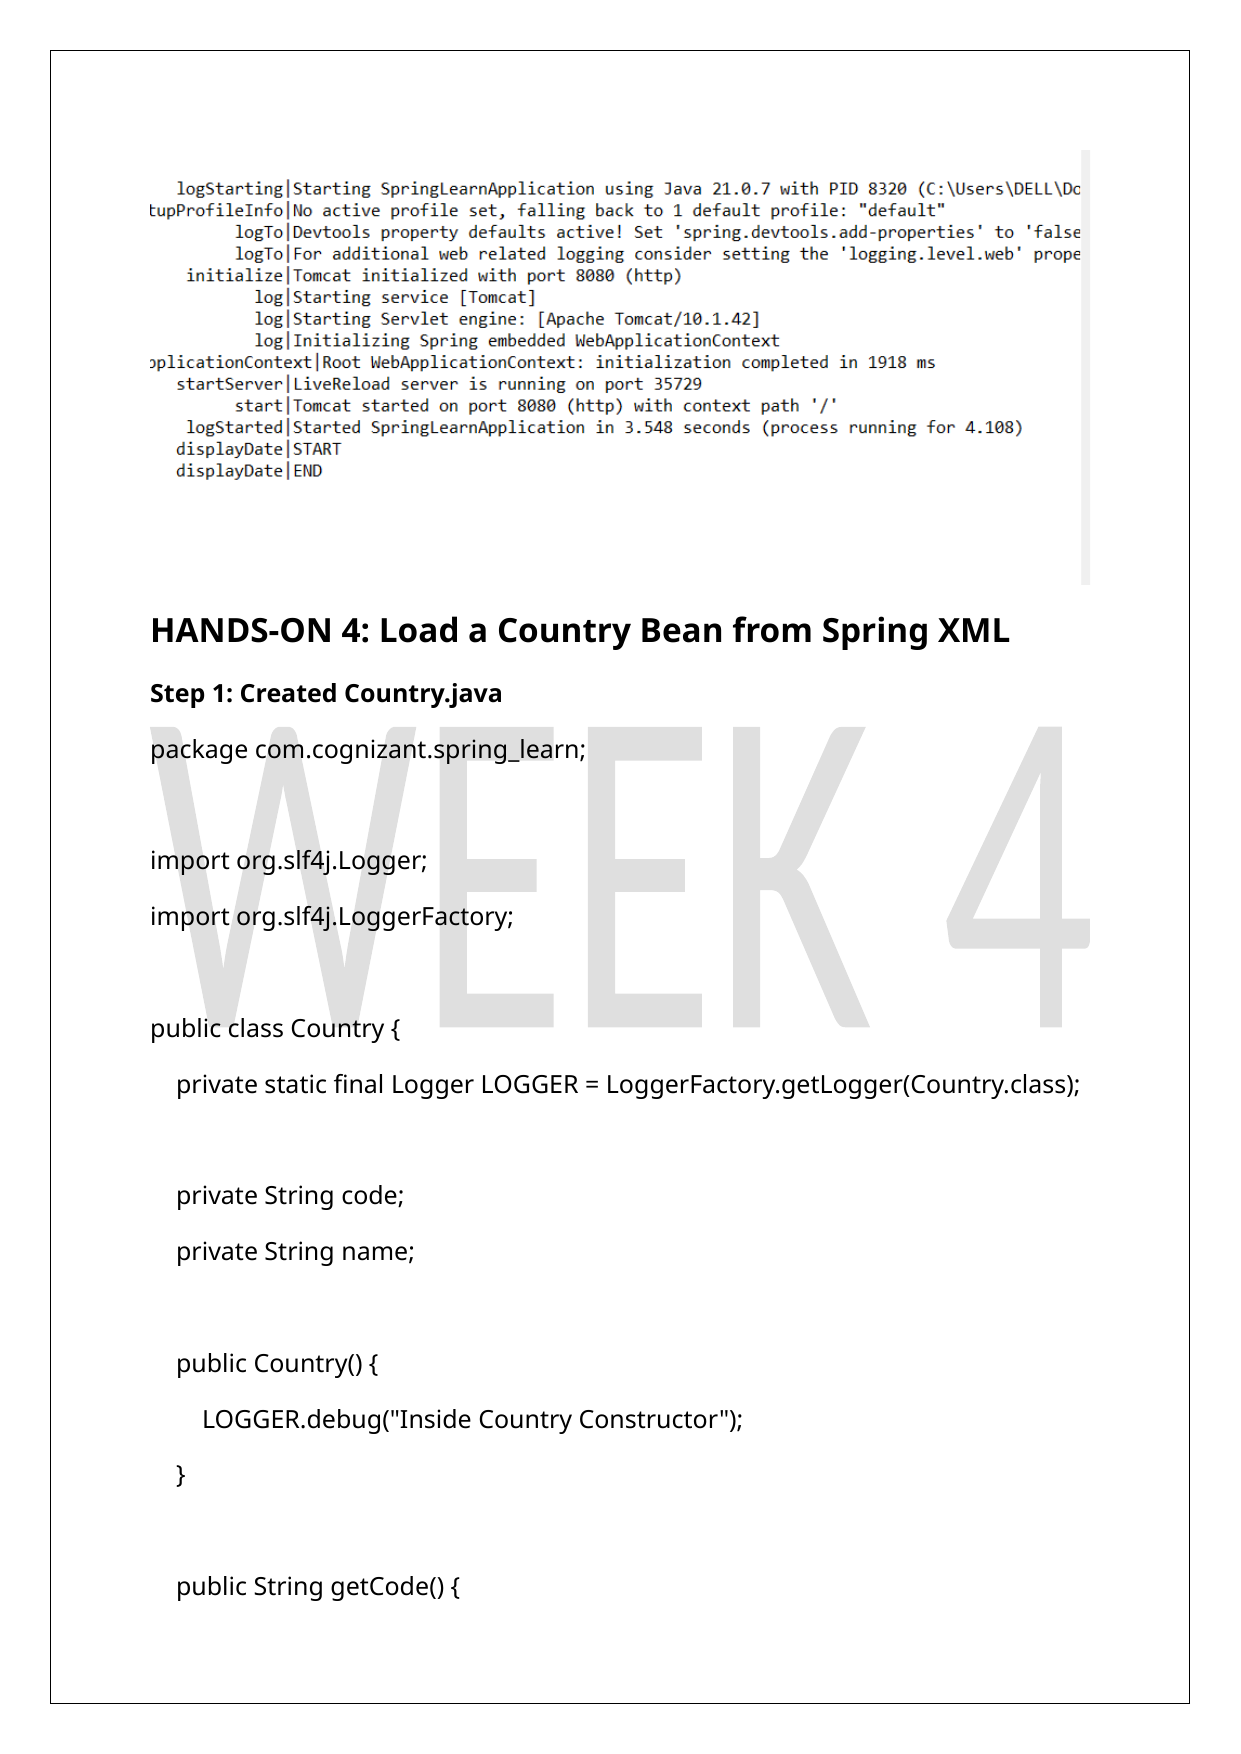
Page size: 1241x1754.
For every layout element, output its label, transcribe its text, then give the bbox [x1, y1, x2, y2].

text LOGGER.debug("Inside Country Constructor"); [150, 1401, 1090, 1435]
text HANDS-ON 4: Load a Country Bean from Spring XML [150, 607, 1090, 652]
picture [150, 150, 1091, 585]
text import org.slf4j.Logger; [150, 843, 1090, 877]
text Step 1: Created Country.java [150, 676, 1090, 709]
text package com.cognizant.spring_learn; [150, 731, 1090, 765]
text public Country() { [150, 1346, 1090, 1379]
text private String name; [150, 1234, 1090, 1268]
text import org.slf4j.LoggerFactory; [150, 899, 1090, 933]
text public String getCode() { [150, 1569, 1090, 1603]
text public class Country { [150, 1011, 1090, 1044]
text } [150, 1457, 1090, 1491]
text private static final Logger LOGGER = LoggerFactory.getLogger(Country.class); [150, 1066, 1090, 1100]
text private String code; [150, 1178, 1090, 1212]
